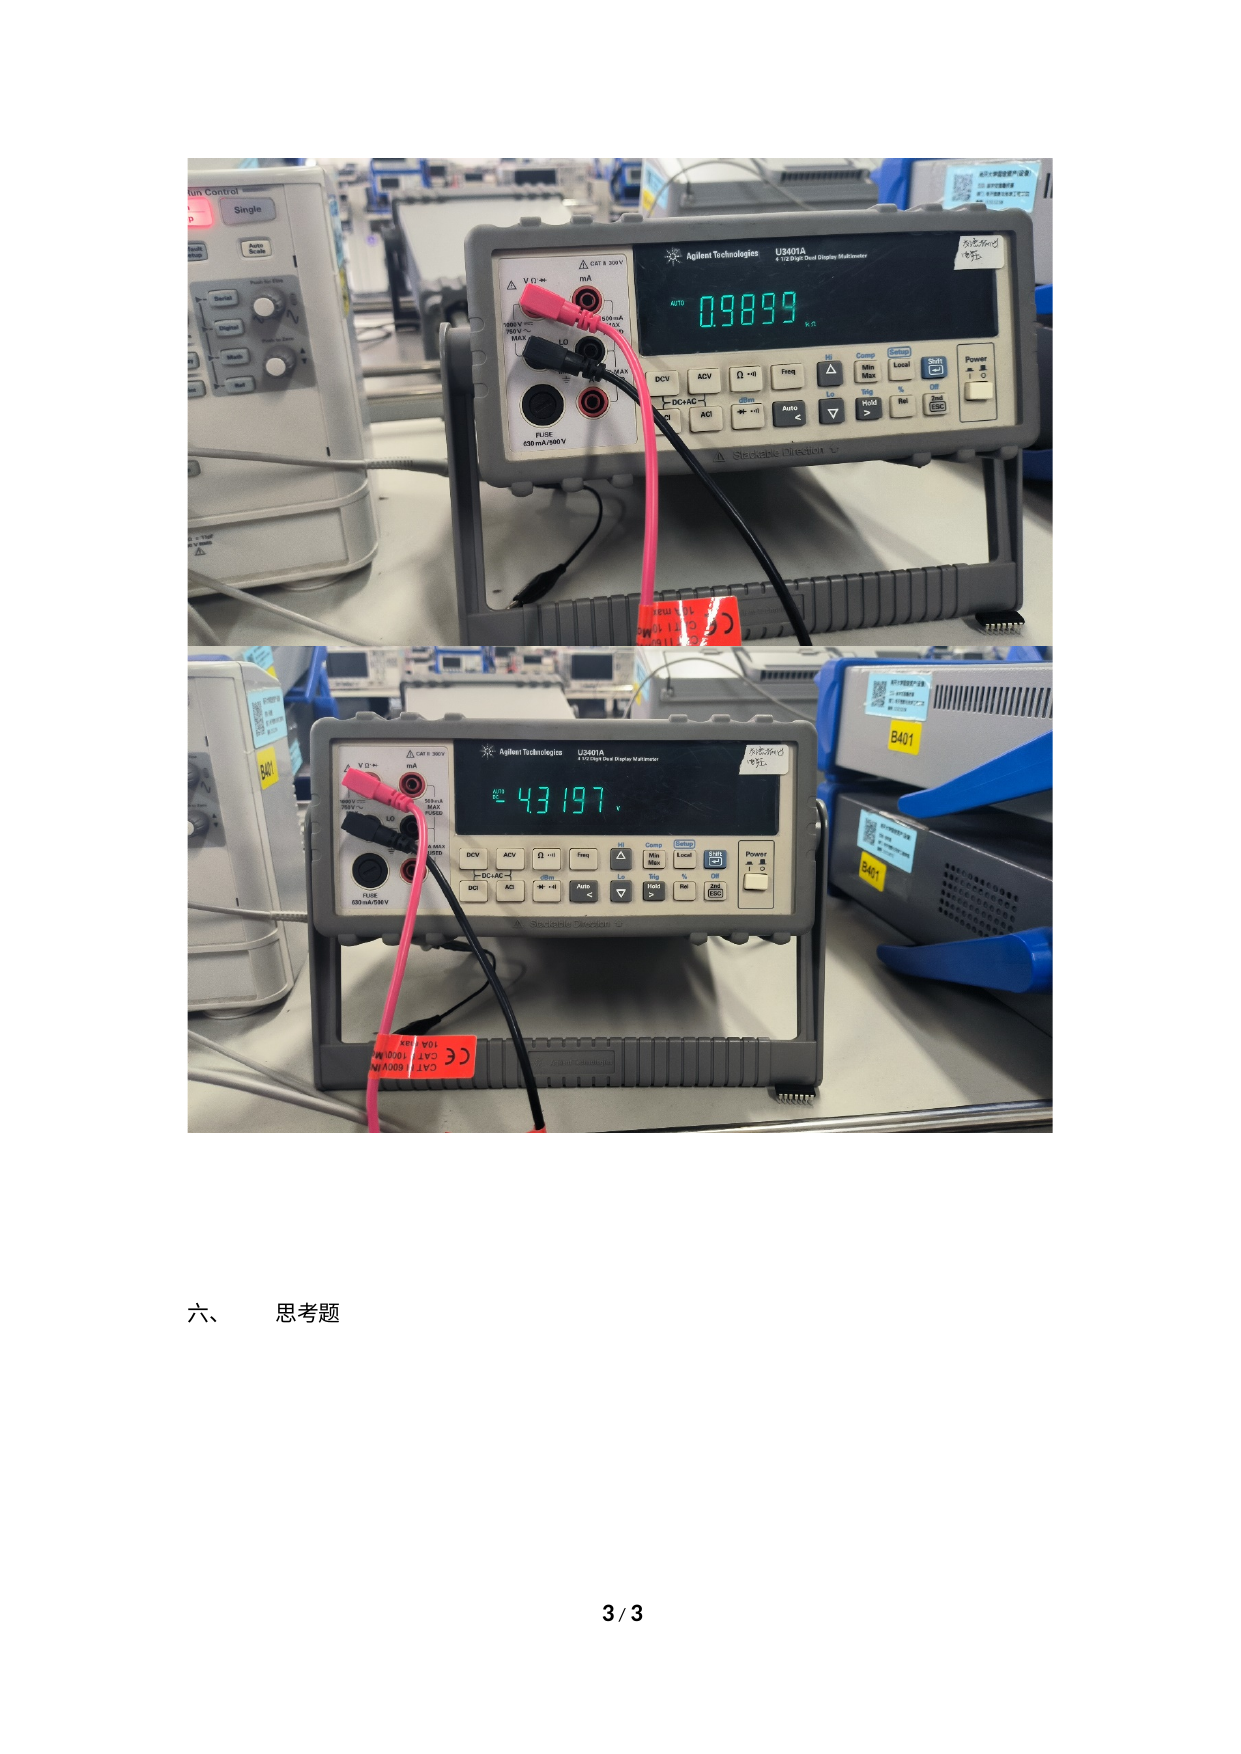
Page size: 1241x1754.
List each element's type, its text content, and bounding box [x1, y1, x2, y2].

list 思考题 [187, 1296, 1053, 1328]
picture [187, 158, 1053, 1133]
